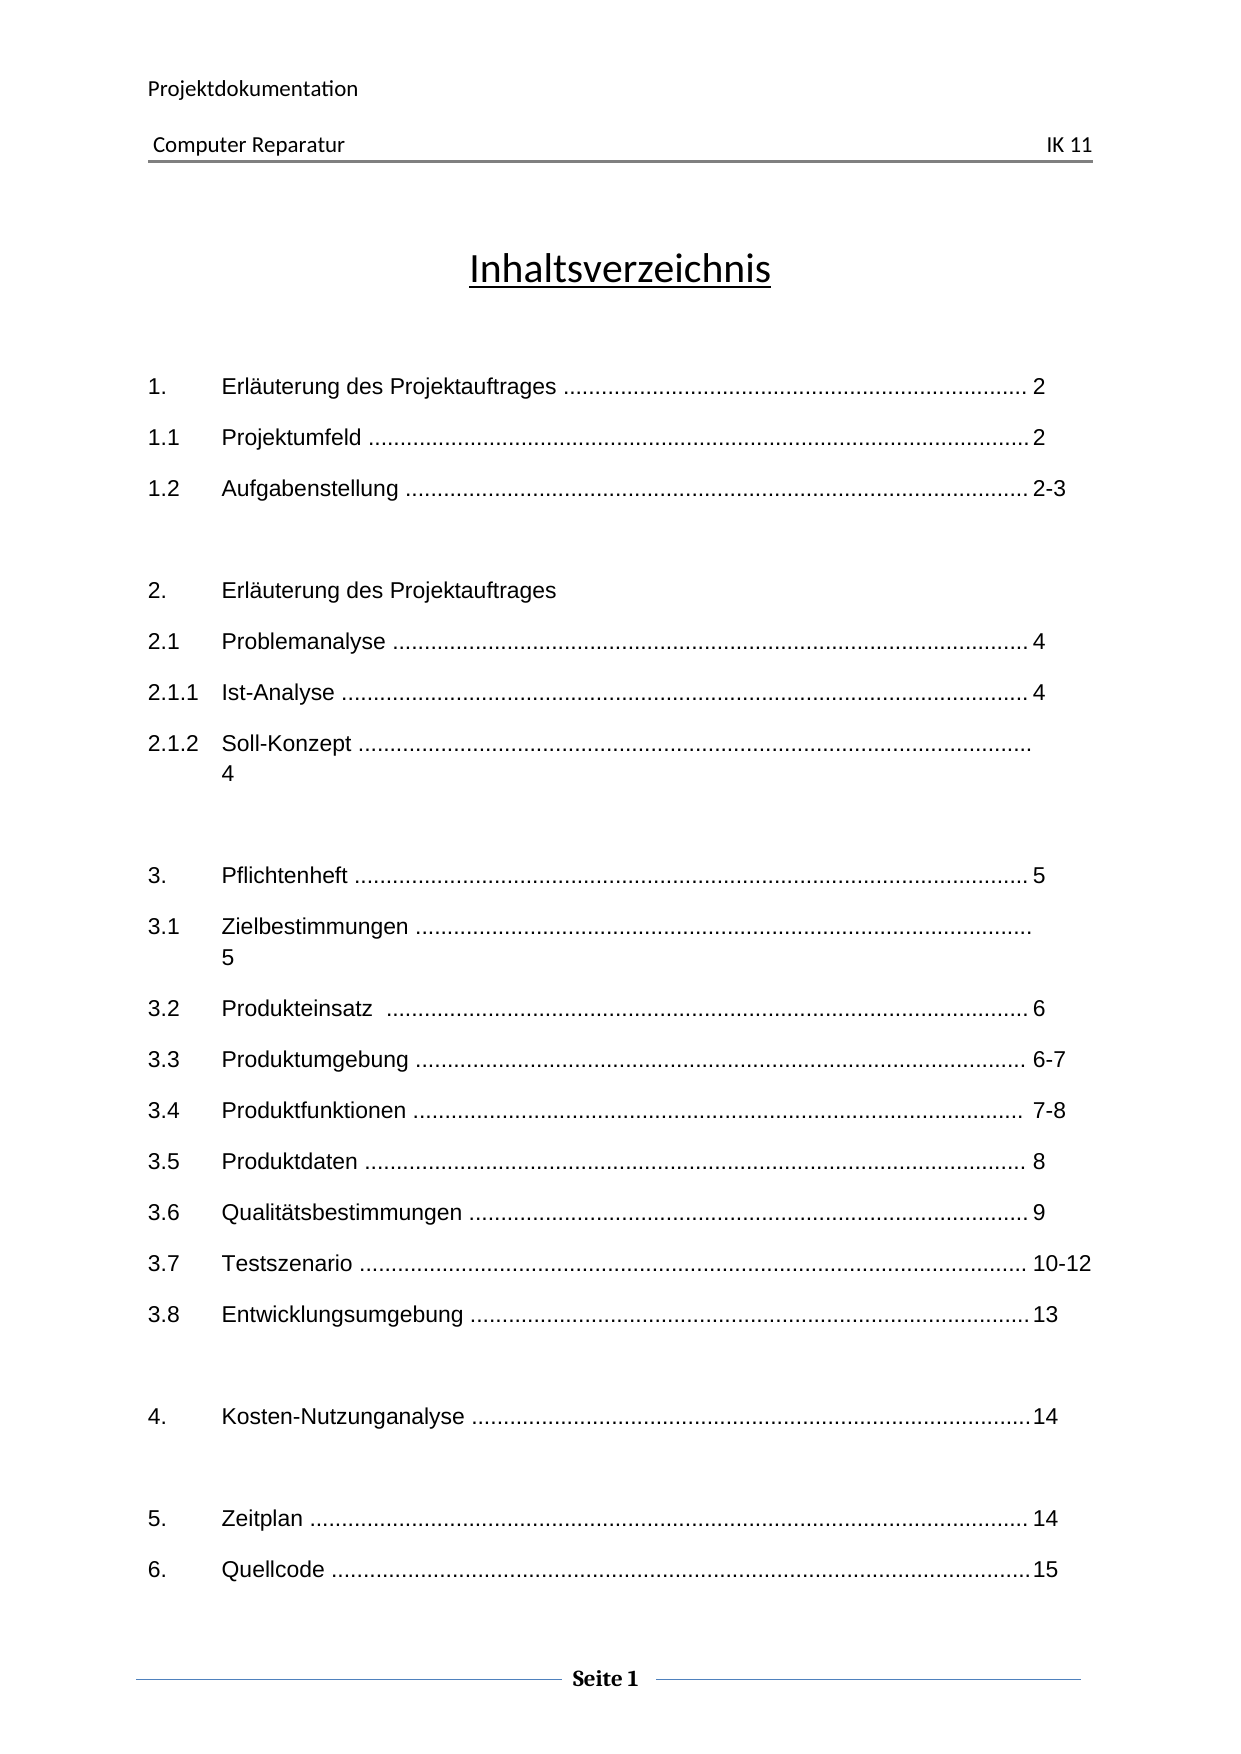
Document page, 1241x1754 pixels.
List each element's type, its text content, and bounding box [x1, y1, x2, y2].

text 3.5 Produktdaten ........................................................................................................ 8 [148, 1148, 1093, 1174]
text 1.2 Aufgabenstellung .................................................................................................. 2-3 [148, 475, 1093, 501]
text Inhaltsverzeichnis [148, 242, 1093, 293]
text 3.3 Produktumgebung ................................................................................................ 6-7 [148, 1046, 1093, 1072]
text 2. Erläuterung des Projektauftrages [148, 577, 1093, 603]
text 2.1.1 Ist-Analyse ............................................................................................................ 4 [148, 679, 1093, 705]
text 3. Pflichtenheft .......................................................................................................... 5 [148, 862, 1093, 888]
text 1. Erläuterung des Projektauftrages ......................................................................... 2 [148, 373, 1093, 399]
text 4. Kosten-Nutzunganalyse ........................................................................................ 14 [148, 1403, 1093, 1429]
text 1.1 Projektumfeld ........................................................................................................ 2 [148, 424, 1093, 450]
text 3.8 Entwicklungsumgebung ........................................................................................ 13 [148, 1301, 1093, 1327]
text 2.1 Problemanalyse .................................................................................................... 4 [148, 628, 1093, 654]
text 3.4 Produktfunktionen ................................................................................................ 7-8 [148, 1097, 1093, 1123]
text 3.6 Qualitätsbestimmungen ........................................................................................ 9 [148, 1199, 1093, 1225]
text 5. Zeitplan ................................................................................................................. 14 [148, 1505, 1093, 1531]
text 6. Quellcode .............................................................................................................. 15 [148, 1556, 1093, 1582]
text 3.7 Testszenario ......................................................................................................... 10-12 [148, 1250, 1093, 1276]
text 3.2 Produkteinsatz ..................................................................................................... 6 [148, 994, 1093, 1021]
text 2.1.2 Soll-Konzept .......................................................................................................... 4 [148, 730, 1093, 786]
text 3.1 Zielbestimmungen ................................................................................................. 5 [148, 913, 1093, 970]
